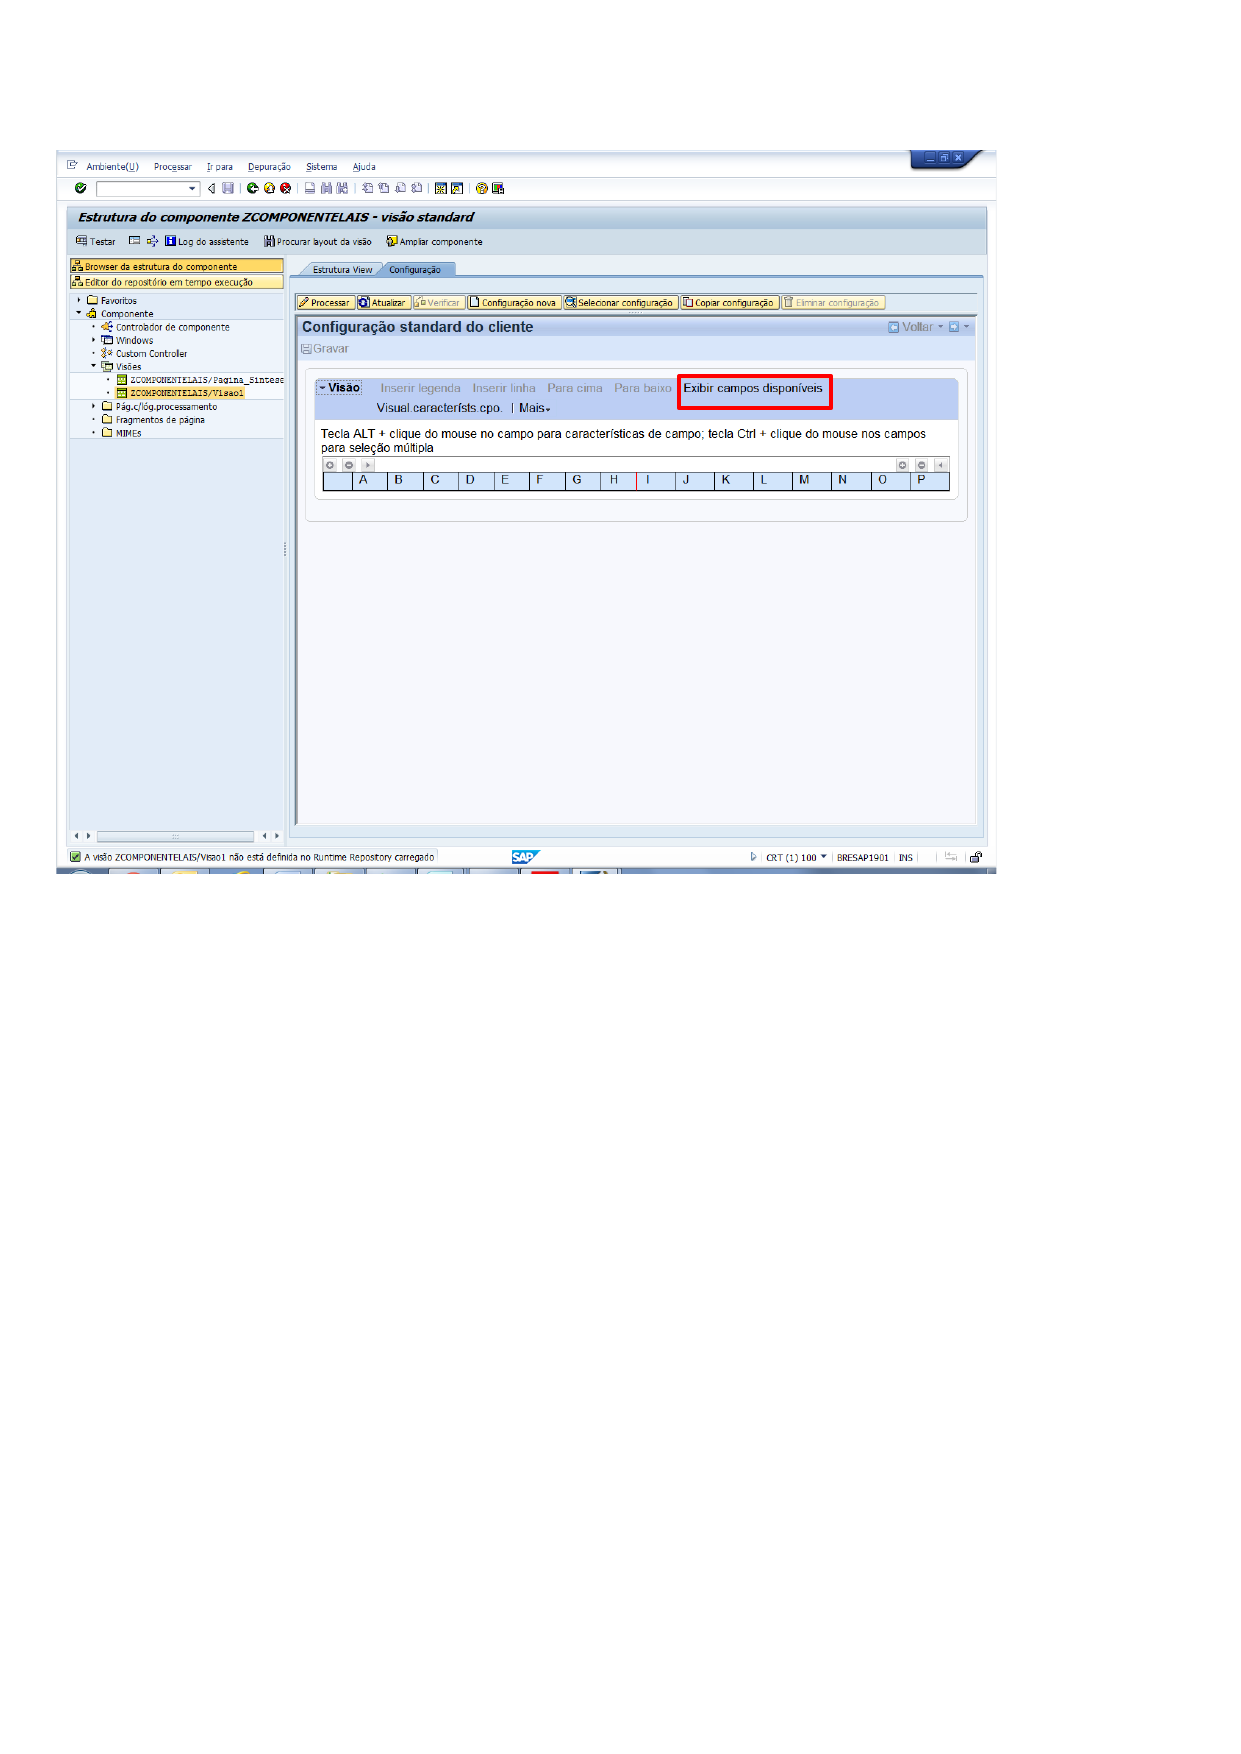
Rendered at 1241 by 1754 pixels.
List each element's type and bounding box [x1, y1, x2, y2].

picture [56, 150, 997, 874]
